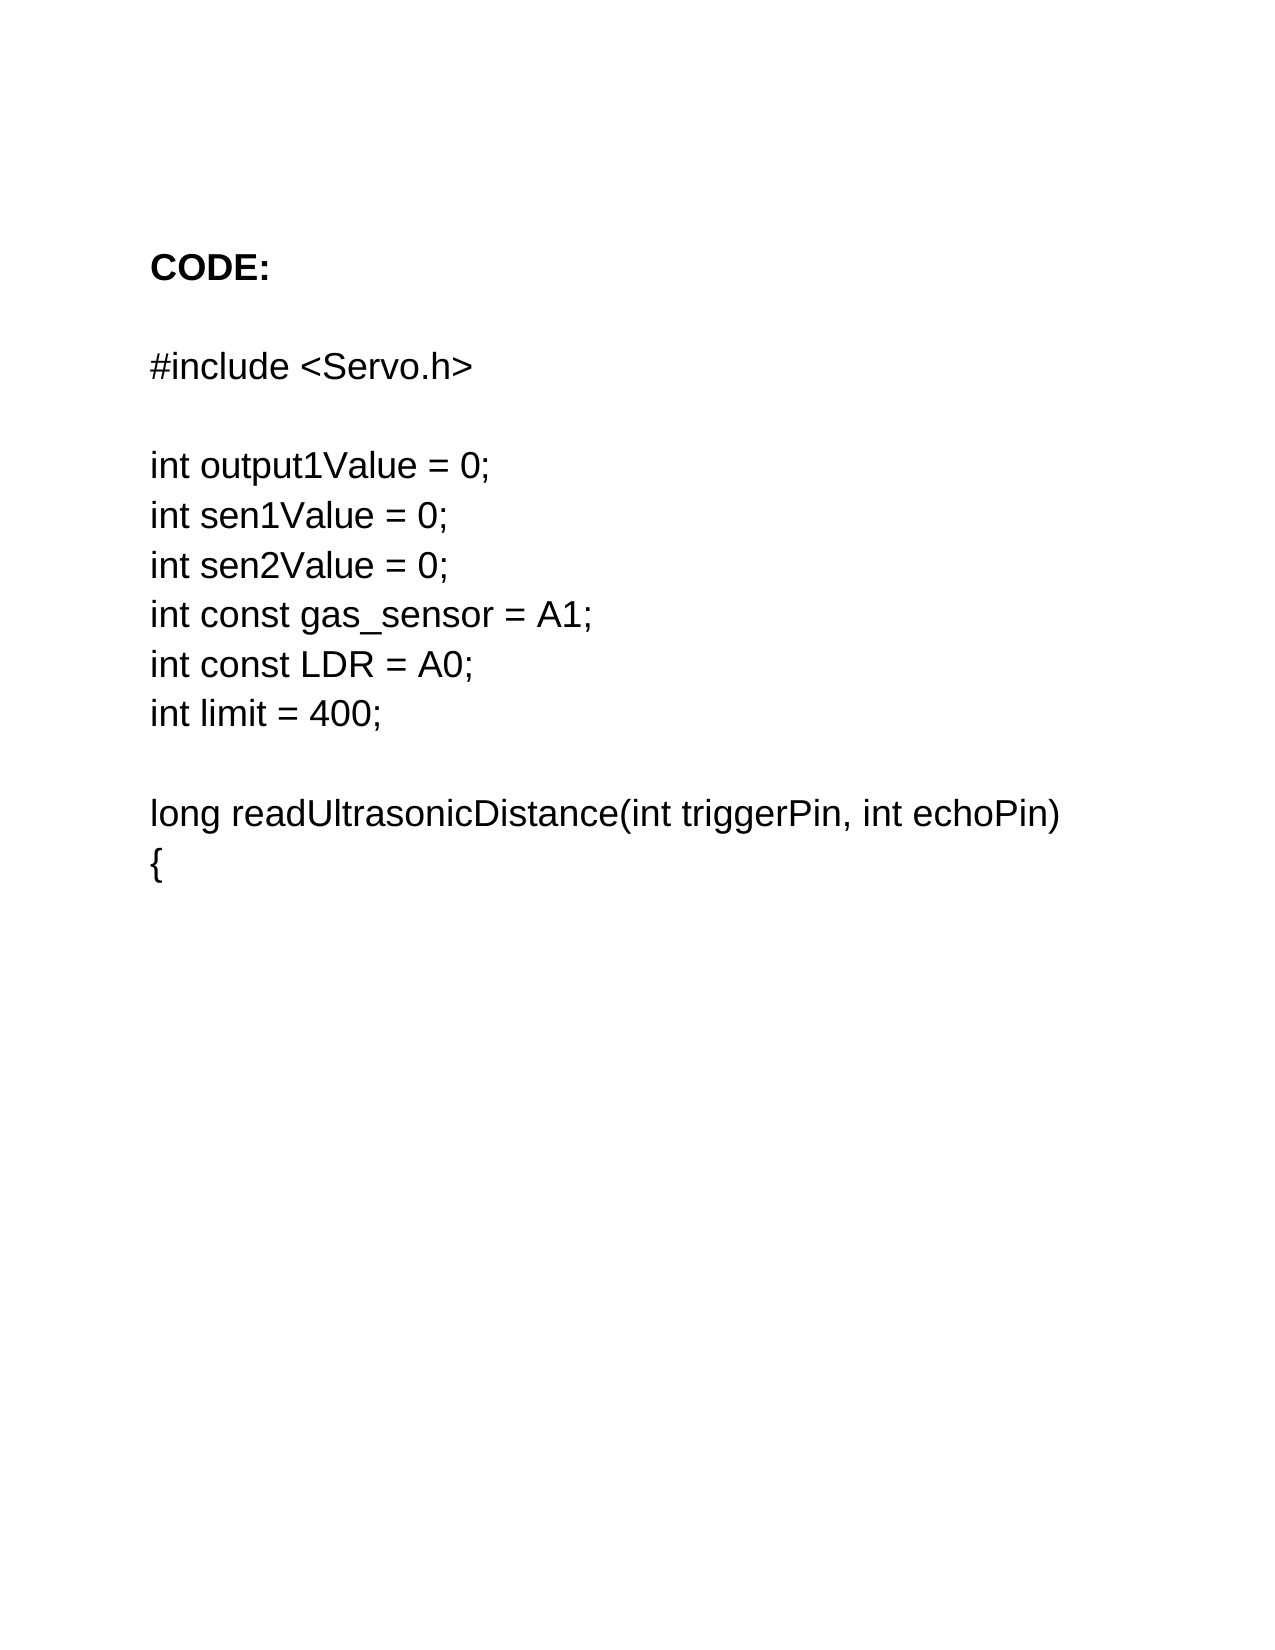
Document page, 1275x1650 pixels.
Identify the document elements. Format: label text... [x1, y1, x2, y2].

text { [150, 840, 1223, 883]
text long readUltrasonicDistance(int triggerPin, int echoPin) [150, 791, 1223, 834]
text int limit = 400; [150, 692, 1223, 735]
text int const gas_sensor = A1; int const LDR = A0; [150, 592, 619, 685]
text int output1Value = 0; int sen1Value = 0; int sen2Value = 0; [150, 444, 491, 586]
subtitle CODE: [150, 245, 1223, 288]
text #include <Servo.h> [150, 344, 1223, 388]
